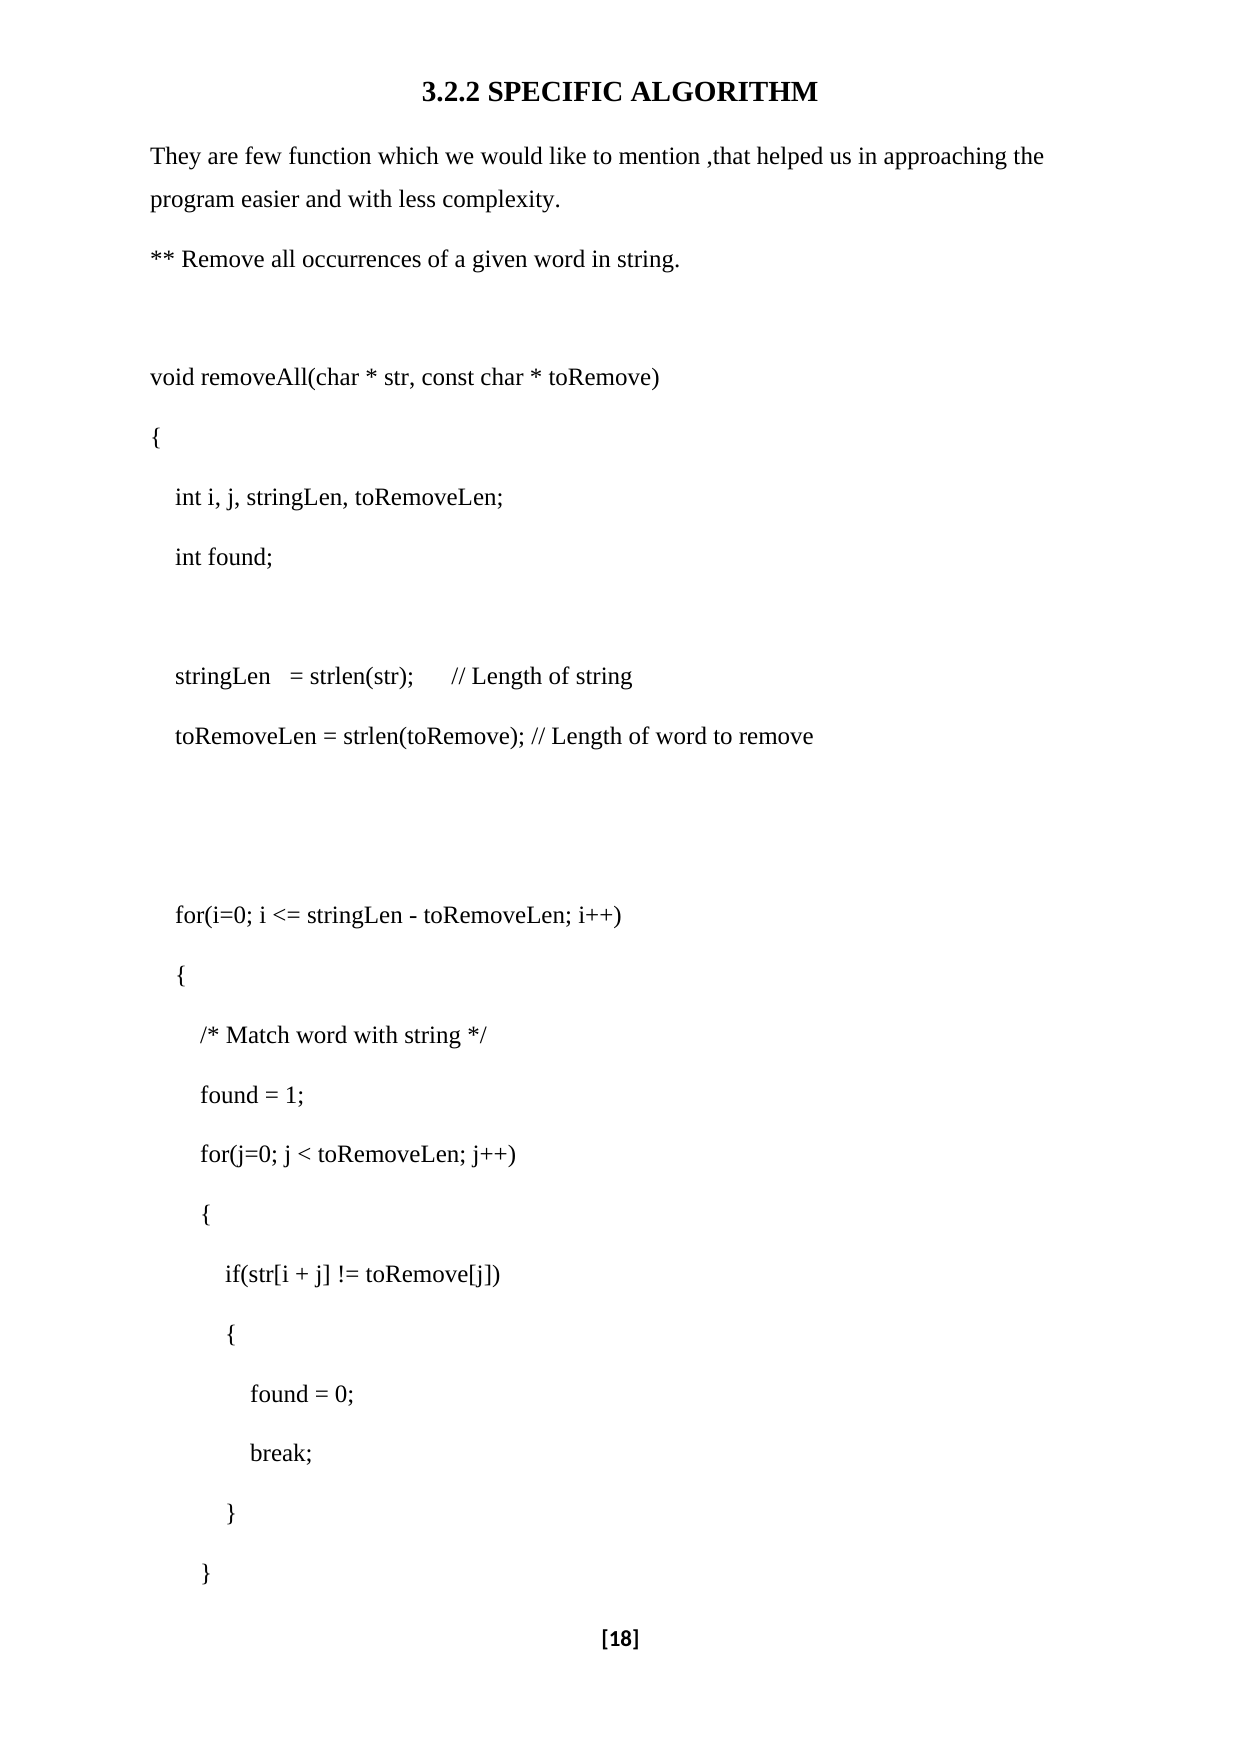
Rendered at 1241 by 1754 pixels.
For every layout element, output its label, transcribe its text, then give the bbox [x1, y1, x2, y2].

text { [150, 1319, 1090, 1348]
text ** Remove all occurrences of a given word in string. [150, 244, 1090, 272]
text } [150, 1498, 1090, 1527]
text stringLen = strlen(str); // Length of string [150, 661, 1090, 690]
text 3.2.2 SPECIFIC ALGORITHM [150, 74, 1090, 107]
text } [150, 1558, 1090, 1587]
text if(str[i + j] != toRemove[j]) [150, 1259, 1090, 1288]
text for(i=0; i <= stringLen - toRemoveLen; i++) [150, 900, 1090, 929]
text void removeAll(char * str, const char * toRemove) [150, 362, 1090, 391]
text They are few function which we would like to mention ,that helped us in approaching the program easier and with less complexity. [150, 141, 1090, 213]
text { [150, 960, 1090, 989]
text for(j=0; j < toRemoveLen; j++) [150, 1139, 1090, 1168]
text toRemoveLen = strlen(toRemove); // Length of word to remove [150, 721, 1090, 750]
text int found; [150, 542, 1090, 570]
text break; [150, 1438, 1090, 1467]
text found = 1; [150, 1080, 1090, 1108]
text /* Match word with string */ [150, 1020, 1090, 1049]
text { [150, 422, 1090, 451]
text { [150, 1199, 1090, 1228]
text int i, j, stringLen, toRemoveLen; [150, 482, 1090, 511]
text found = 0; [150, 1379, 1090, 1407]
